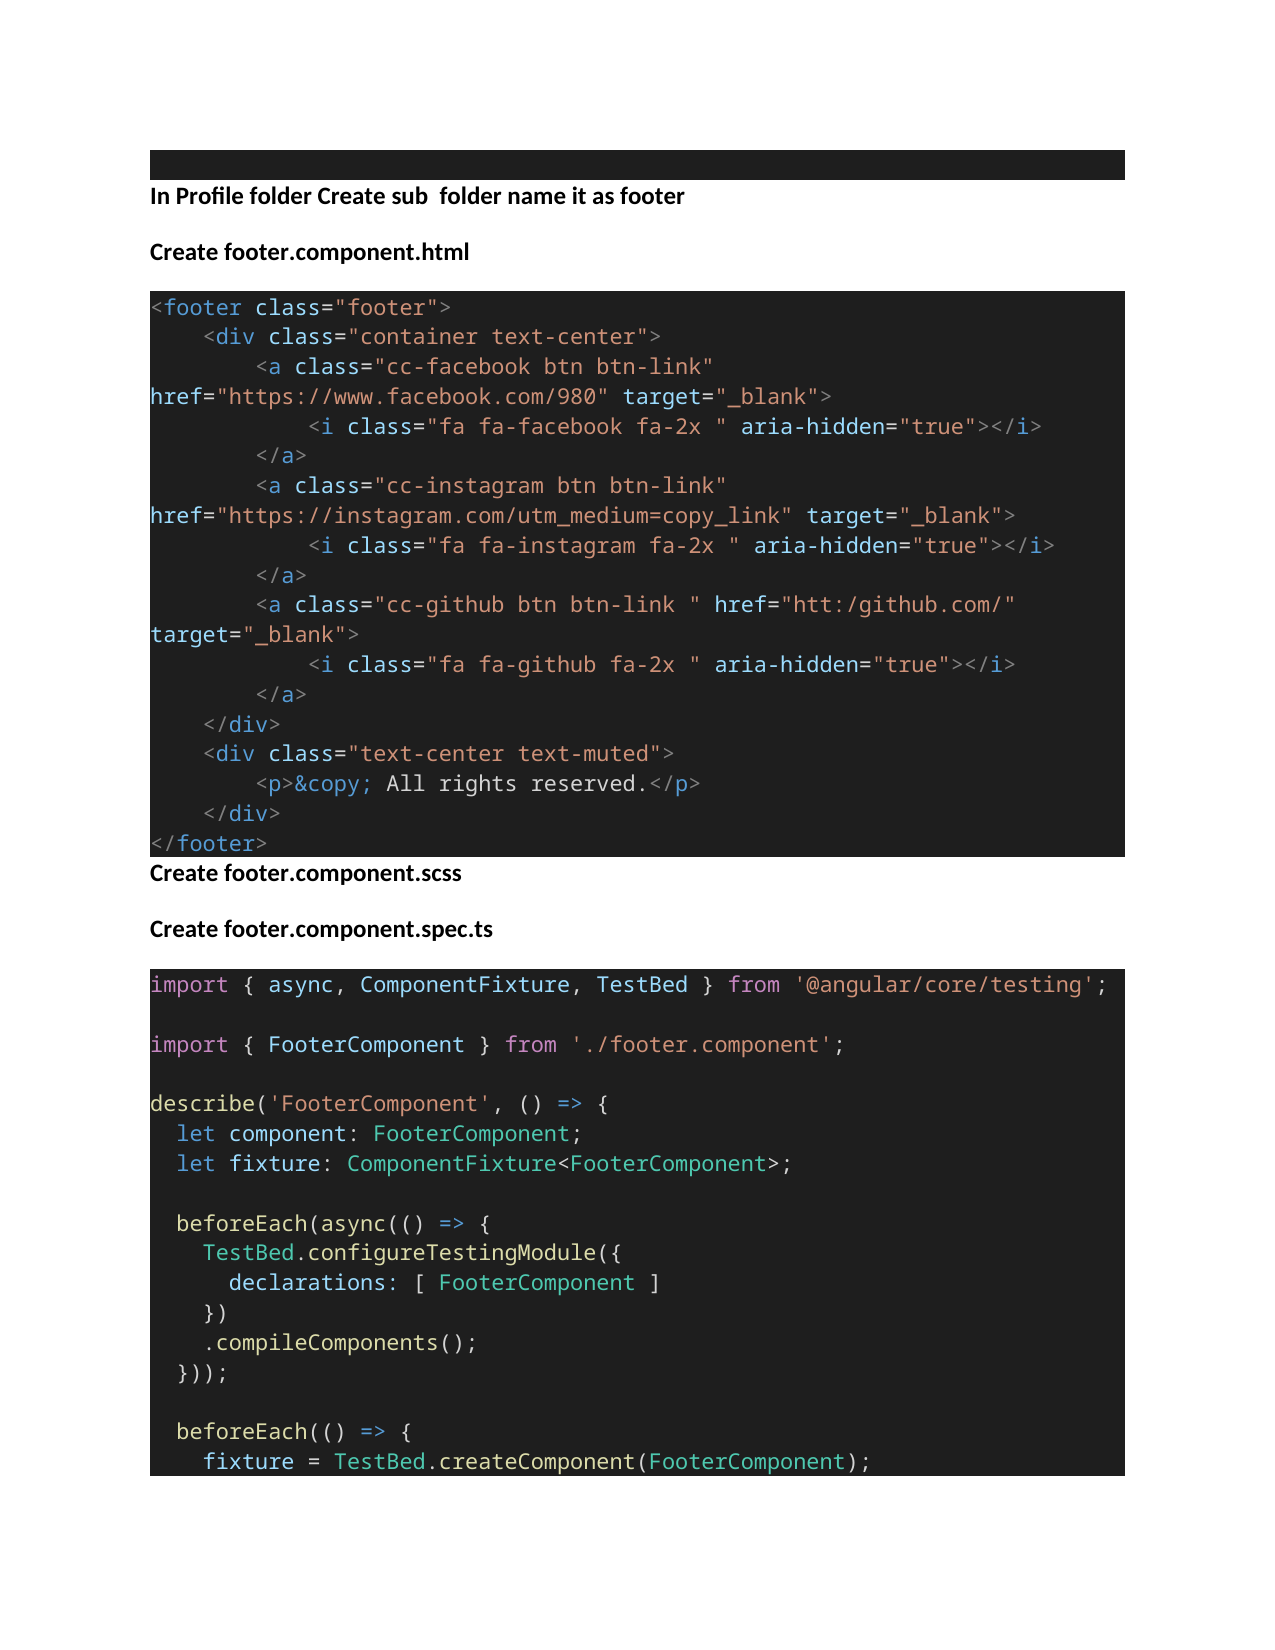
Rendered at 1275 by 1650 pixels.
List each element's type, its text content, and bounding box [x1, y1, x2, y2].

text fixture = TestBed.createComponent(FooterComponent); [150, 1446, 1125, 1476]
text </div> [150, 708, 1125, 738]
text In Profile folder Create sub folder name it as footer [150, 180, 1125, 210]
text <a class="cc-github btn btn-link " href="htt:/github.com/" target="_blank"> [150, 589, 1125, 649]
text declarations: [ FooterComponent ] [150, 1267, 1125, 1297]
text </a> [150, 440, 1125, 470]
text beforeEach(() => { [150, 1416, 1125, 1446]
text </div> [150, 798, 1125, 828]
text <footer class="footer"> [150, 291, 1125, 321]
text import { FooterComponent } from './footer.component'; [150, 1029, 1125, 1058]
text Create footer.component.html [150, 236, 1125, 266]
text }) [150, 1297, 1125, 1327]
text <div class="text-center text-muted"> [150, 738, 1125, 768]
text Create footer.component.spec.ts [150, 913, 1125, 944]
text TestBed.configureTestingModule({ [150, 1237, 1125, 1267]
text beforeEach(async(() => { [150, 1207, 1125, 1237]
text <a class="cc-instagram btn btn-link" href="https://instagram.com/utm_medium=copy_link" target="_blank"> [150, 470, 1125, 530]
text describe('FooterComponent', () => { [150, 1088, 1125, 1118]
text <i class="fa fa-github fa-2x " aria-hidden="true"></i> [150, 649, 1125, 679]
text <div class="container text-center"> [150, 321, 1125, 351]
text let component: FooterComponent; [150, 1118, 1125, 1148]
text <a class="cc-facebook btn btn-link" href="https://www.facebook.com/980" target="_blank"> [150, 351, 1125, 411]
text })); [150, 1356, 1125, 1386]
text import { async, ComponentFixture, TestBed } from '@angular/core/testing'; [150, 969, 1125, 999]
text .compileComponents(); [150, 1327, 1125, 1356]
text <i class="fa fa-facebook fa-2x " aria-hidden="true"></i> [150, 411, 1125, 440]
text <i class="fa fa-instagram fa-2x " aria-hidden="true"></i> [150, 530, 1125, 559]
text Create footer.component.scss [150, 857, 1125, 888]
text let fixture: ComponentFixture<FooterComponent>; [150, 1148, 1125, 1178]
text </a> [150, 679, 1125, 708]
text </a> [150, 559, 1125, 589]
text </footer> [150, 828, 1125, 857]
text <p>&copy; All rights reserved.</p> [150, 768, 1125, 798]
